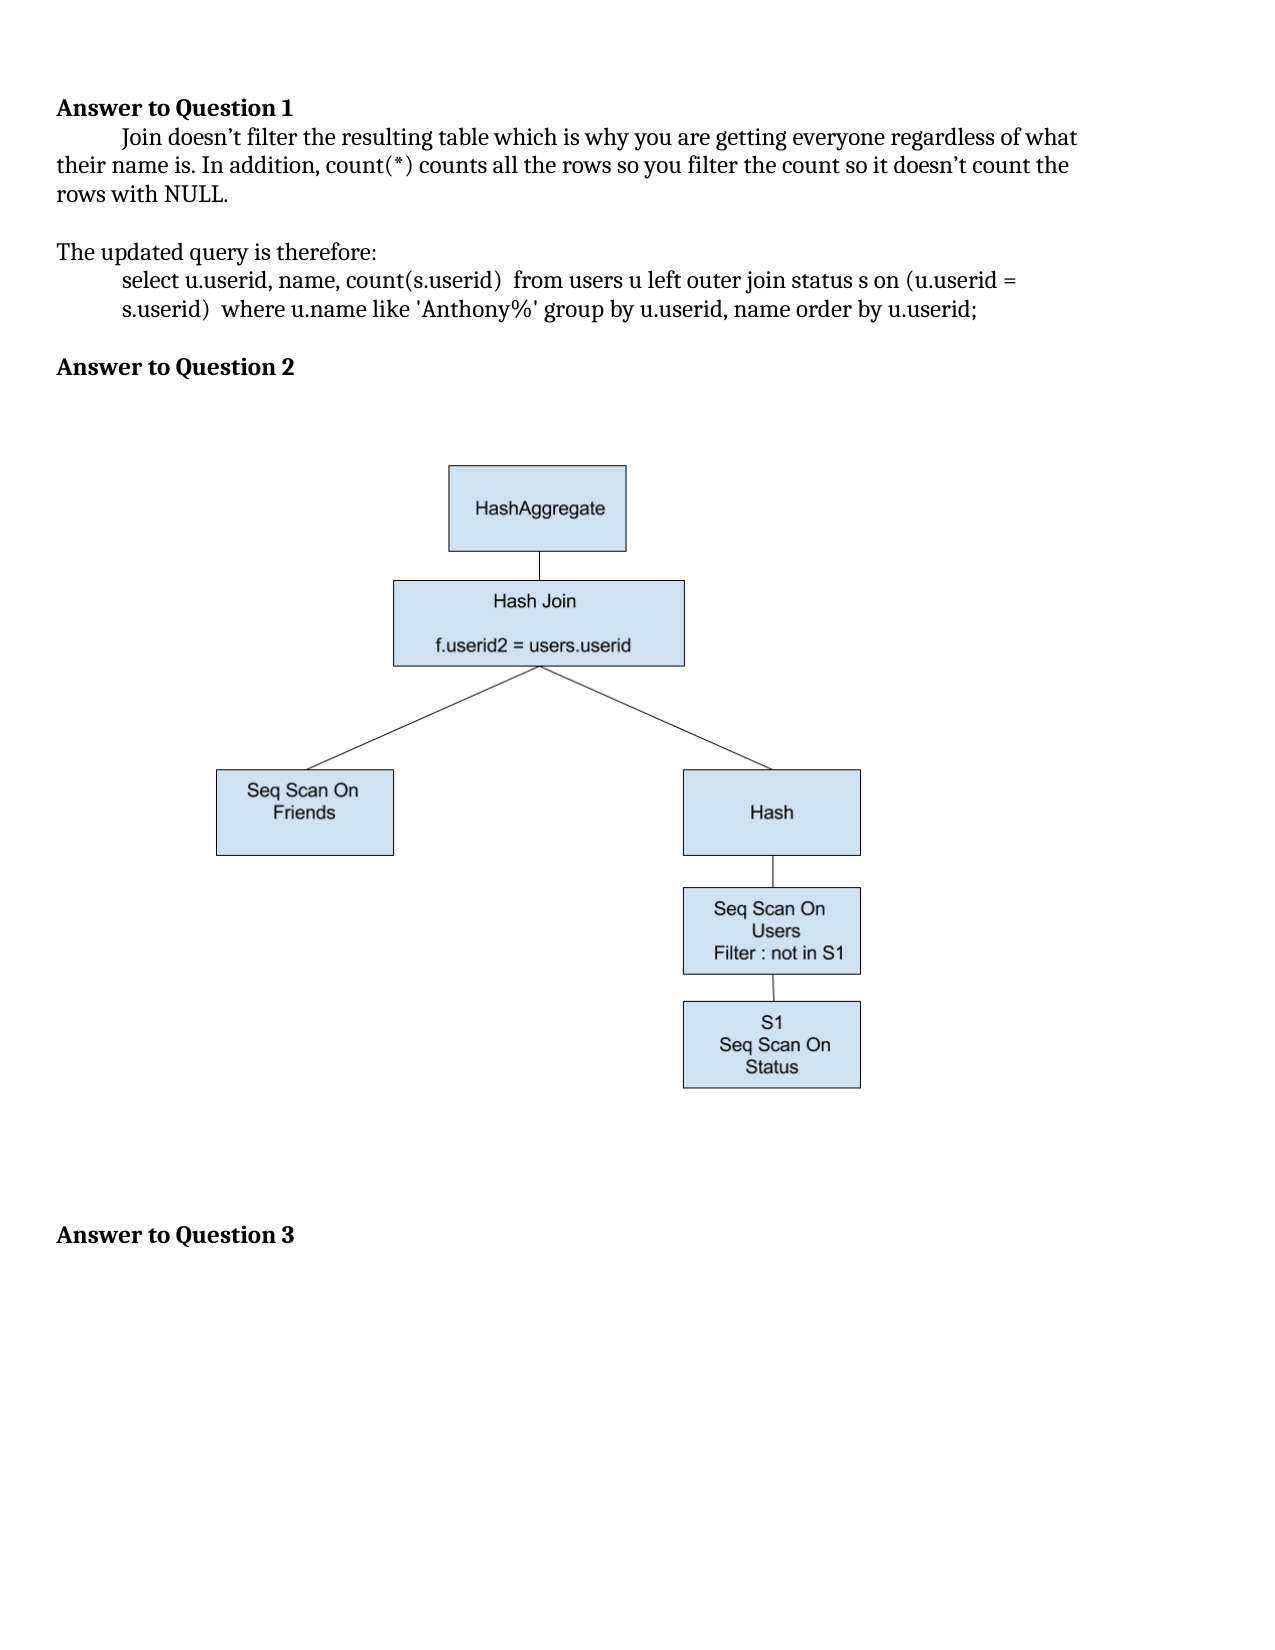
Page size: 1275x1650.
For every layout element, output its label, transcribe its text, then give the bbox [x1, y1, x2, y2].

picture [56, 438, 1022, 1163]
text Answer to Question 3 [56, 1221, 1087, 1249]
text Join doesn’t filter the resulting table which is why you are getting everyone regardless of what their name is. In addition, count(*) counts all the rows so you filter the count so it doesn’t count the rows with NULL. [56, 122, 1087, 209]
text Answer to Question 1 [56, 94, 1087, 122]
text Answer to Question 2 [56, 352, 1087, 381]
text The updated query is therefore: [56, 237, 1087, 266]
text select u.userid, name, count(s.userid) from users u left outer join status s on (u.userid = s.userid) where u.name like 'Anthony%' group by u.userid, name order by u.userid; [122, 266, 1087, 324]
